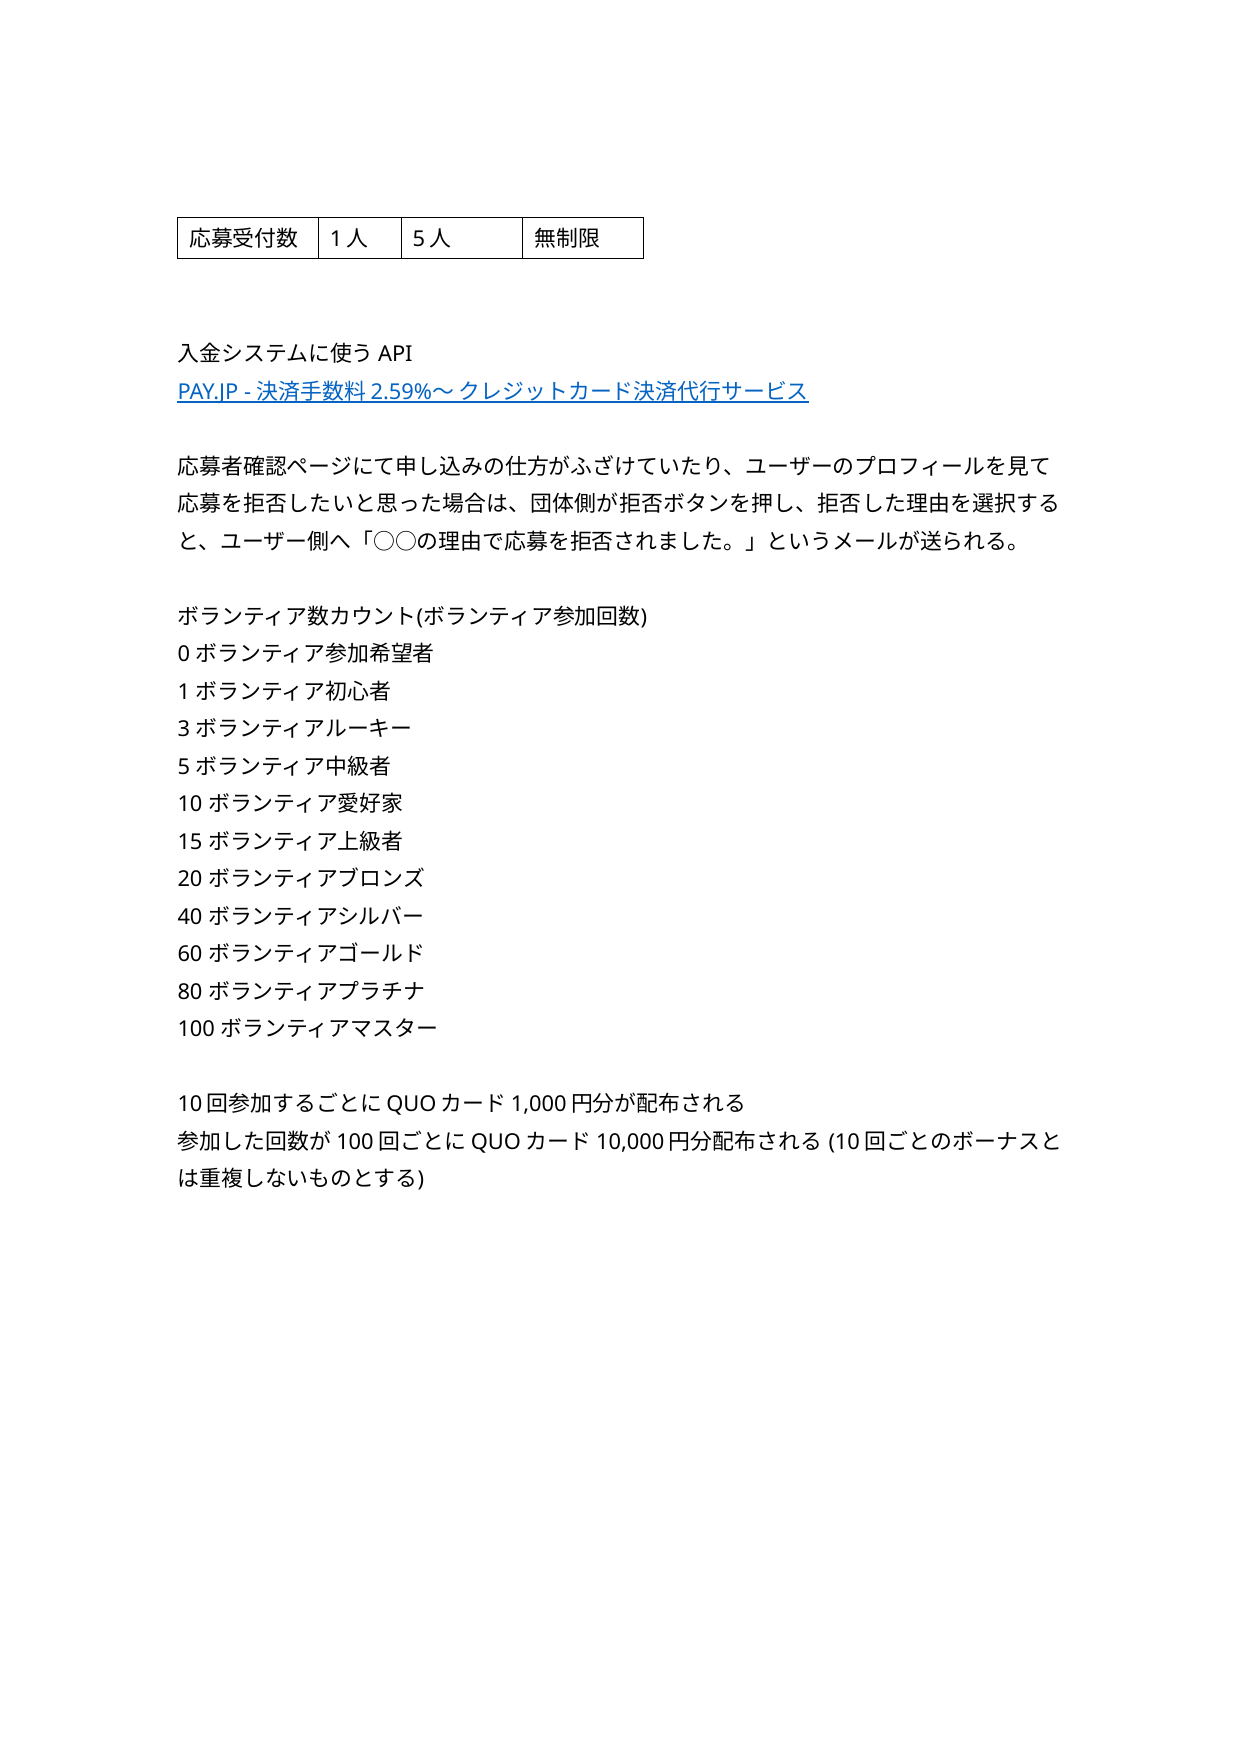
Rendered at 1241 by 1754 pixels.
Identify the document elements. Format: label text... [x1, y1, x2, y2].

text 5 ボランティア中級者 [177, 746, 1063, 783]
text 1 ボランティア初心者 [177, 671, 1063, 708]
text 入金システムに使うAPI [177, 333, 1063, 371]
text 参加した回数が100回ごとにQUOカード10,000円分配布される (10回ごとのボーナスとは重複しないものとする) [177, 1121, 1063, 1196]
table_cell 応募受付数 [178, 218, 318, 257]
text 80 ボランティアプラチナ [177, 971, 1063, 1008]
text 3 ボランティアルーキー [177, 708, 1063, 746]
text 応募者確認ページにて申し込みの仕方がふざけていたり、ユーザーのプロフィールを見て [177, 446, 1063, 483]
text 0 ボランティア参加希望者 [177, 633, 1063, 671]
text 40 ボランティアシルバー [177, 896, 1063, 933]
text ボランティア数カウント(ボランティア参加回数) [177, 596, 1063, 633]
text PAY.JP - 決済手数料2.59%〜 クレジットカード決済代行サービス [177, 371, 1063, 408]
table_cell 1人 [319, 218, 401, 257]
text 10 ボランティア愛好家 [177, 783, 1063, 821]
text 100 ボランティアマスター [177, 1008, 1063, 1046]
text 10回参加するごとにQUOカード1,000円分が配布される [177, 1083, 1063, 1121]
table_cell 無制限 [523, 218, 643, 257]
text 20 ボランティアブロンズ [177, 858, 1063, 896]
text 応募を拒否したいと思った場合は、団体側が拒否ボタンを押し、拒否した理由を選択すると、ユーザー側へ「○○の理由で応募を拒否されました。」というメールが送られる。 [177, 483, 1063, 558]
table_cell 5人 [402, 218, 522, 257]
text 60 ボランティアゴールド [177, 933, 1063, 971]
text 15 ボランティア上級者 [177, 821, 1063, 858]
